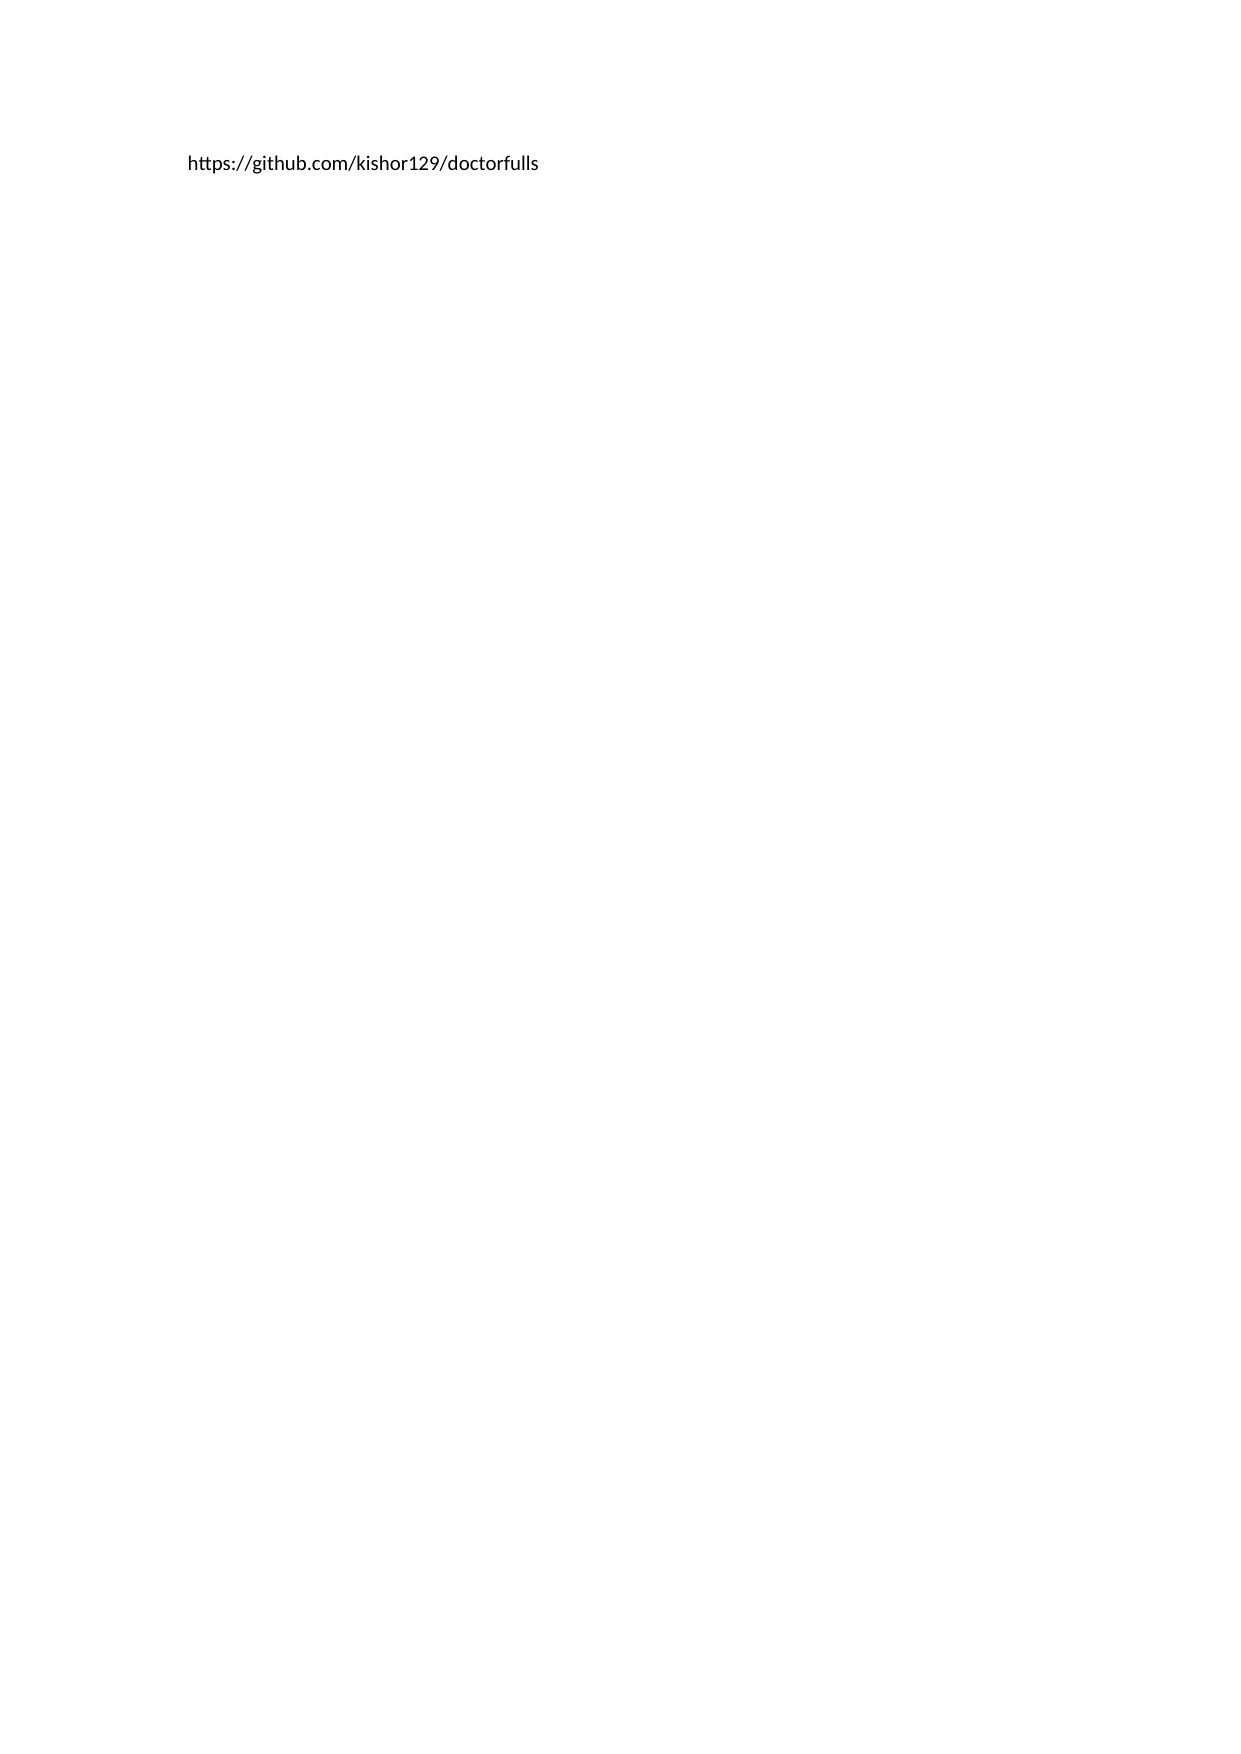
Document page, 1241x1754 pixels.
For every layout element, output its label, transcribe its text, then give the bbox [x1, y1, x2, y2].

text https://github.com/kishor129/doctorfulls [187, 150, 1053, 175]
